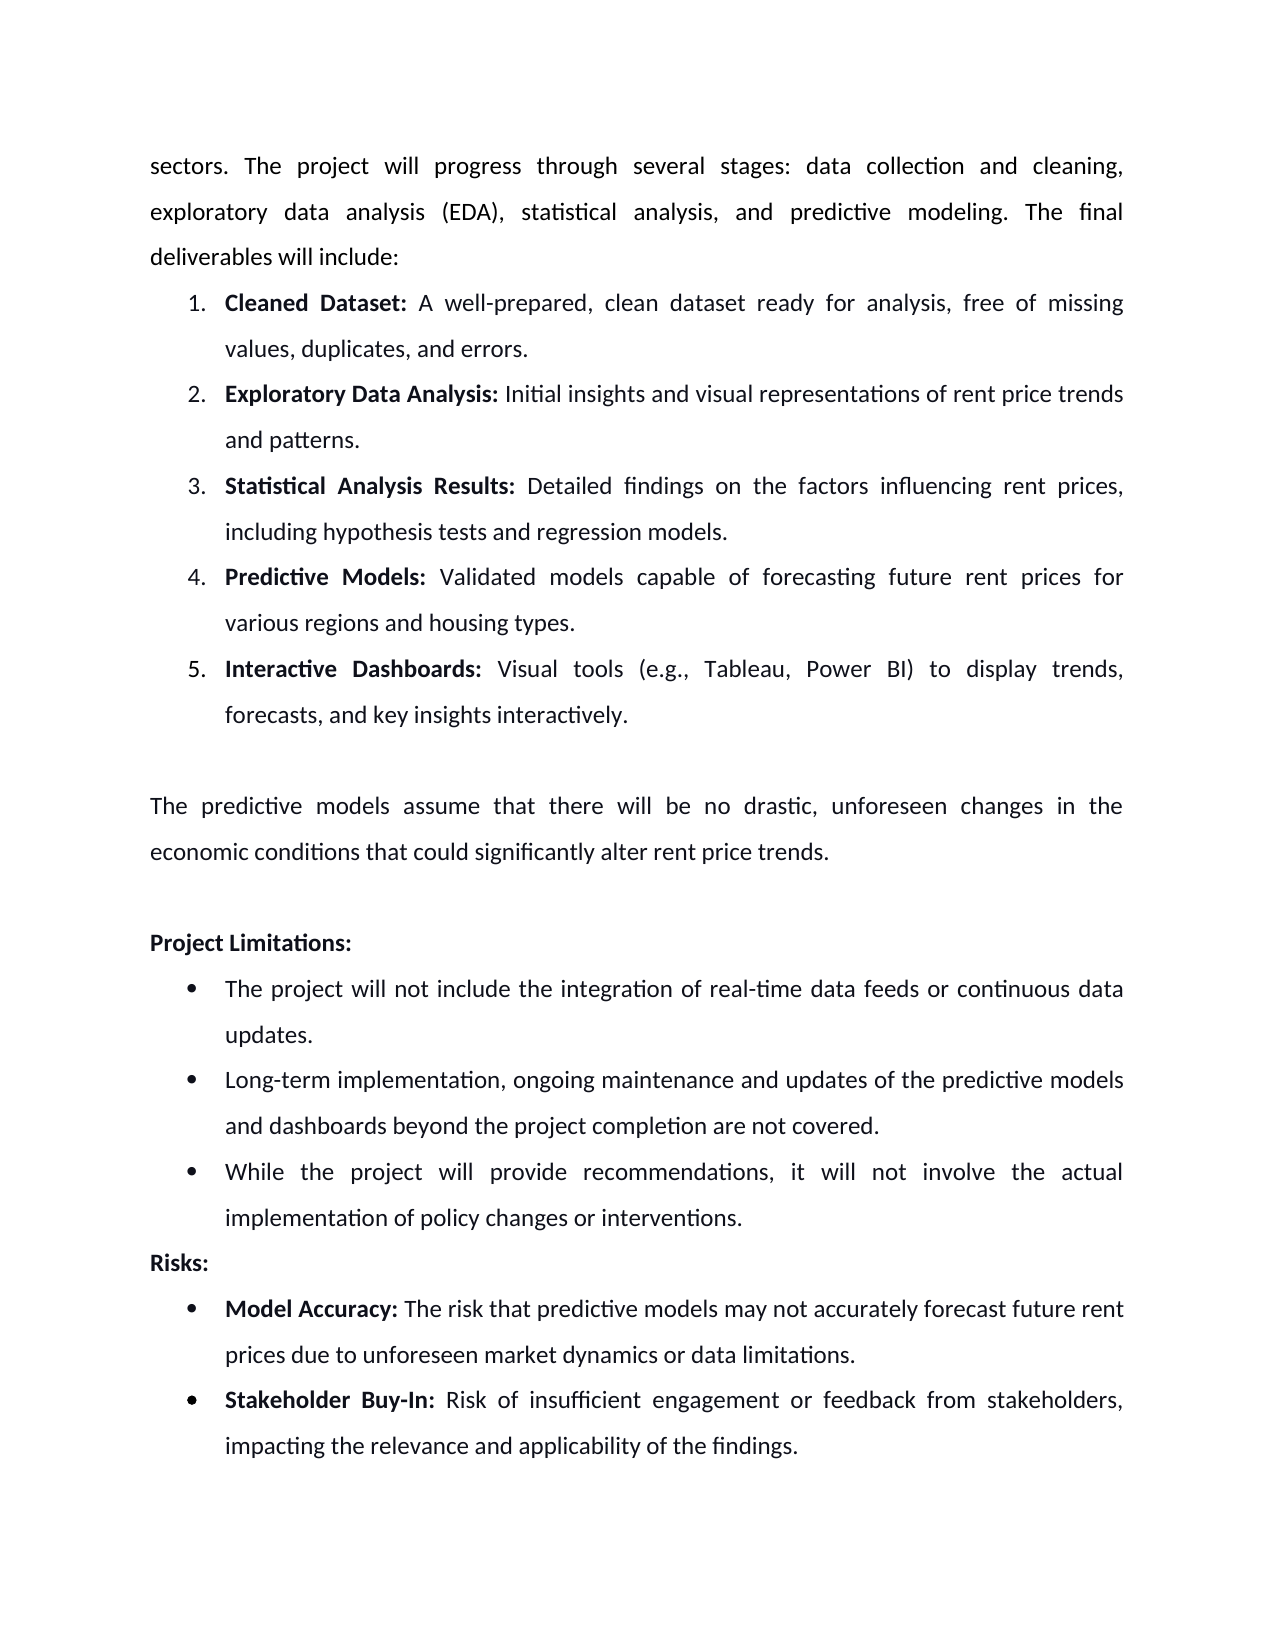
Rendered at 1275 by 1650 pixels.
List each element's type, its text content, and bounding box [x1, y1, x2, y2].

list Cleaned Dataset: A well-prepared, clean dataset ready for analysis, free of missing values, duplicates, and errors. [187, 287, 1125, 363]
list Stakeholder Buy-In: Risk of insufficient engagement or feedback from stakeholders, impacting the relevance and applicability of the findings. [187, 1385, 1125, 1461]
list Model Accuracy: The risk that predictive models may not accurately forecast future rent prices due to unforeseen market dynamics or data limitations. [187, 1293, 1125, 1369]
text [150, 150, 1125, 272]
text The predictive models assume that there will be no drastic, unforeseen changes in the economic conditions that could significantly alter rent price trends. [150, 790, 1125, 866]
list While the project will provide recommendations, it will not involve the actual implementation of policy changes or interventions. [187, 1156, 1125, 1232]
list Interactive Dashboards: Visual tools (e.g., Tableau, Power BI) to display trends, forecasts, and key insights interactively. [187, 653, 1125, 729]
text Project Limitations: [150, 927, 1125, 958]
list The project will not include the integration of real-time data feeds or continuous data updates. [187, 973, 1125, 1049]
list Long-term implementation, ongoing maintenance and updates of the predictive models and dashboards beyond the project completion are not covered. [187, 1064, 1125, 1141]
list Predictive Models: Validated models capable of forecasting future rent prices for various regions and housing types. [187, 562, 1125, 638]
list Exploratory Data Analysis: Initial insights and visual representations of rent price trends and patterns. [187, 379, 1125, 455]
list Statistical Analysis Results: Detailed findings on the factors influencing rent prices, including hypothesis tests and regression models. [187, 470, 1125, 546]
subtitle Risks: [150, 1247, 1125, 1278]
